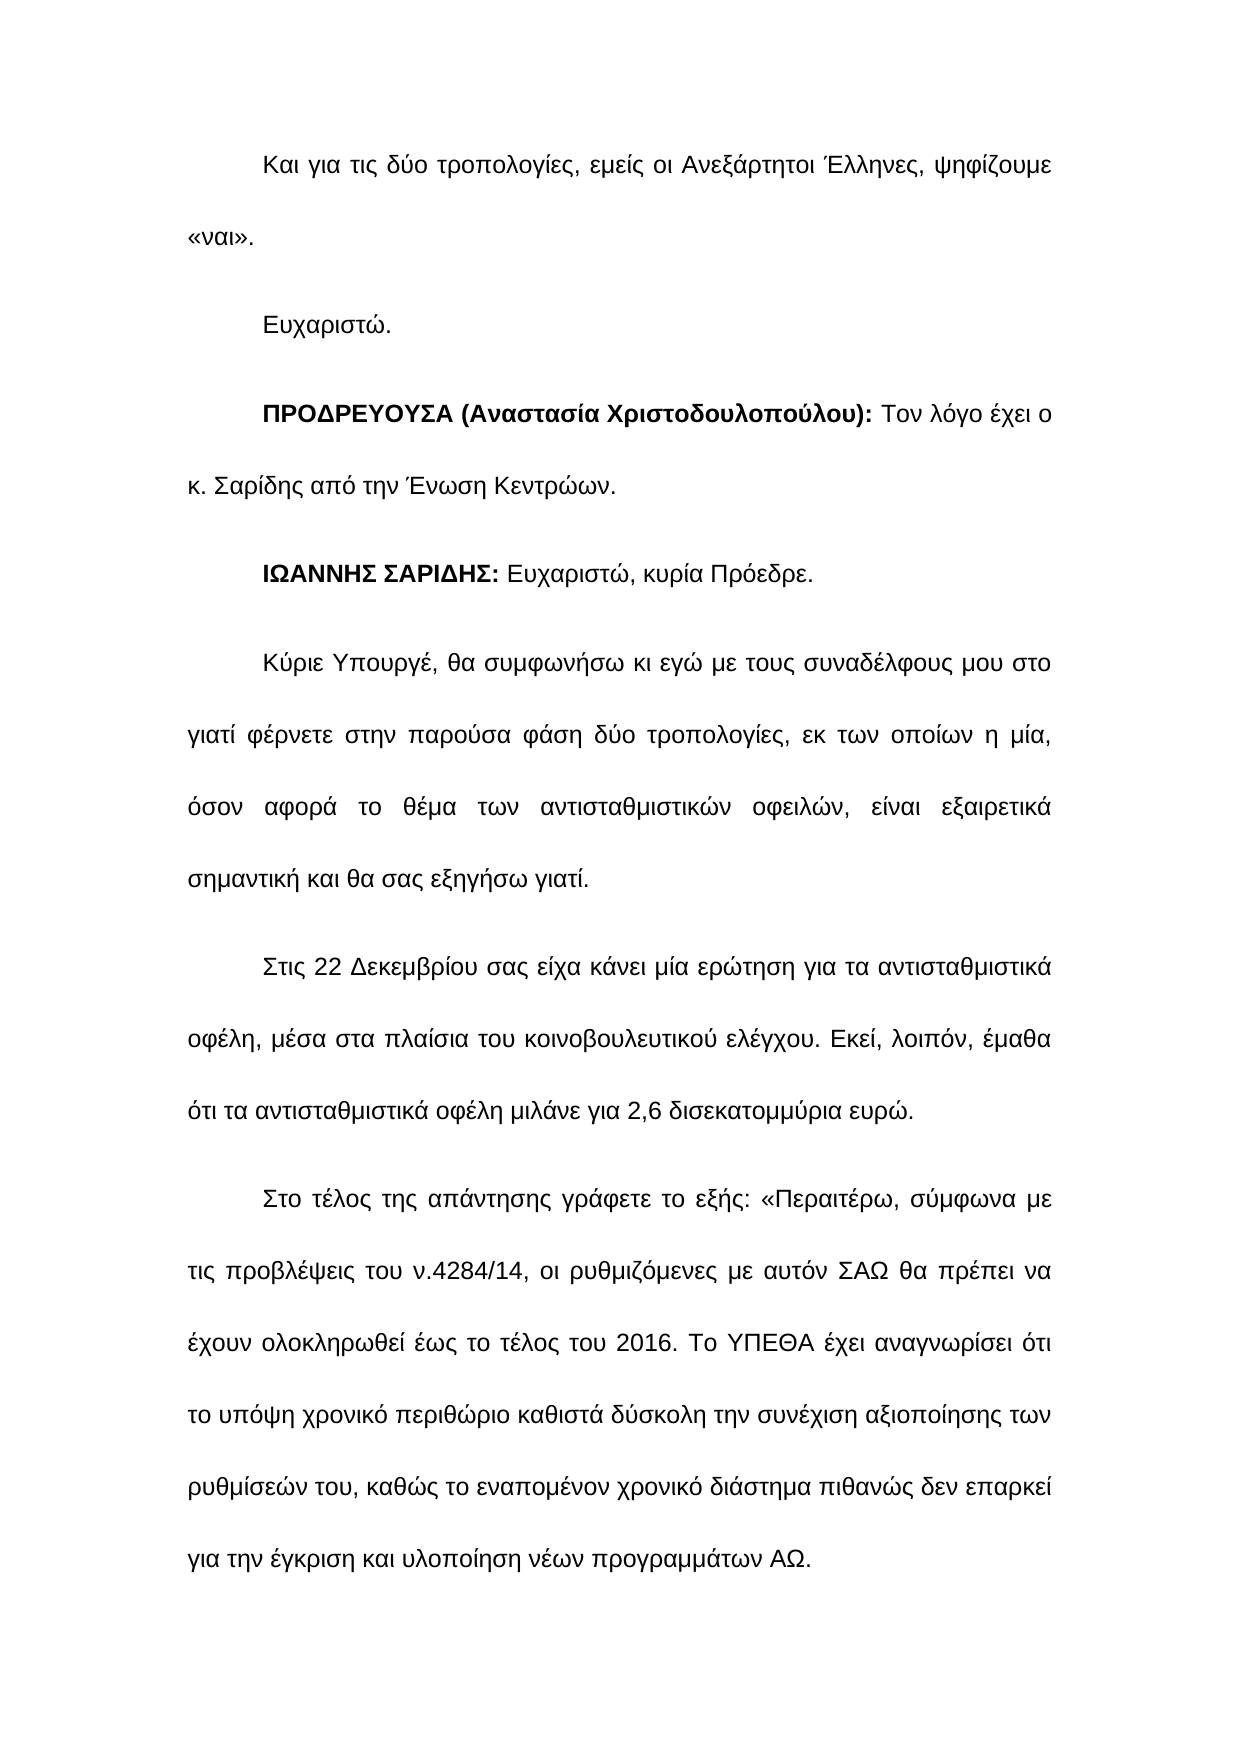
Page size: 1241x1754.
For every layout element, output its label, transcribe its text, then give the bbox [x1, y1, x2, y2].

text ΠΡΟΔΡΕΥΟΥΣΑ (Αναστασία Χριστοδουλοπούλου): Τον λόγο έχει ο κ. Σαρίδης από την Ένωση Κεντρώων. [187, 399, 1053, 499]
text Και για τις δύο τροπολογίες, εμείς οι Ανεξάρτητοι Έλληνες, ψηφίζουμε «ναι». [187, 150, 1053, 251]
text Κύριε Υπουργέ, θα συμφωνήσω κι εγώ με τους συναδέλφους μου στο γιατί φέρνετε στην παρούσα φάση δύο τροπολογίες, εκ των οποίων η μία, όσον αφορά το θέμα των αντισταθμιστικών οφειλών, είναι εξαιρετικά σημαντική και θα σας εξηγήσω γιατί. [187, 648, 1053, 892]
text Στο τέλος της απάντησης γράφετε το εξής: «Περαιτέρω, σύμφωνα με τις προβλέψεις του ν.4284/14, οι ρυθμιζόμενες με αυτόν ΣΑΩ θα πρέπει να έχουν ολοκληρωθεί έως το τέλος του 2016. Το ΥΠΕΘΑ έχει αναγνωρίσει ότι το υπόψη χρονικό περιθώριο καθιστά δύσκολη την συνέχιση αξιοποίησης των ρυθμίσεών του, καθώς το εναπομένον χρονικό διάστημα πιθανώς δεν επαρκεί για την έγκριση και υλοποίηση νέων προγραμμάτων ΑΩ. [187, 1184, 1053, 1572]
text Στις 22 Δεκεμβρίου σας είχα κάνει μία ερώτηση για τα αντισταθμιστικά οφέλη, μέσα στα πλαίσια του κοινοβουλευτικού ελέγχου. Εκεί, λοιπόν, έμαθα ότι τα αντισταθμιστικά οφέλη μιλάνε για 2,6 δισεκατομμύρια ευρώ. [187, 952, 1053, 1124]
text ΙΩΑΝΝΗΣ ΣΑΡΙΔΗΣ: Ευχαριστώ, κυρία Πρόεδρε. [187, 559, 1053, 588]
text Ευχαριστώ. [187, 310, 1053, 339]
